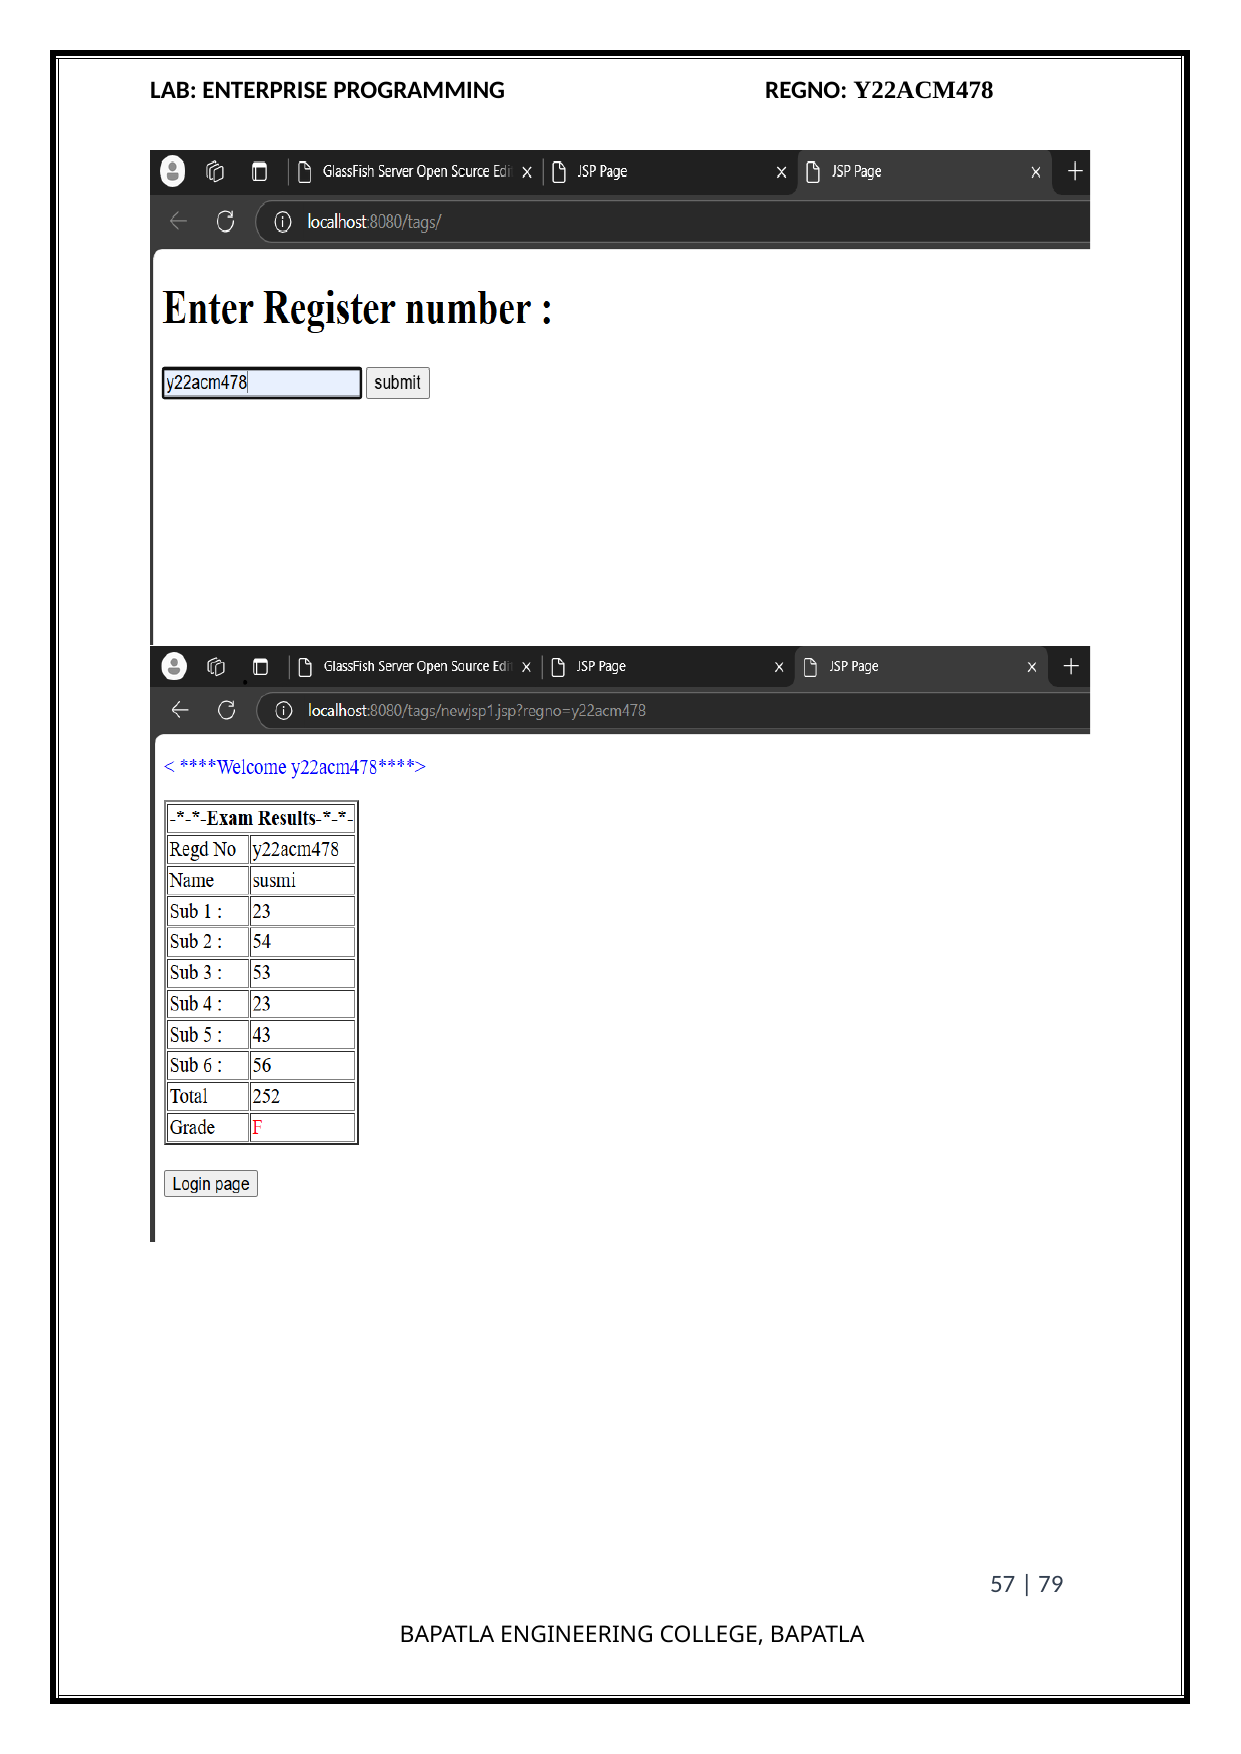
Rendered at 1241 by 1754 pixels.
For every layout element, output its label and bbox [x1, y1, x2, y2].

picture [150, 150, 1091, 645]
picture [150, 646, 1091, 1242]
